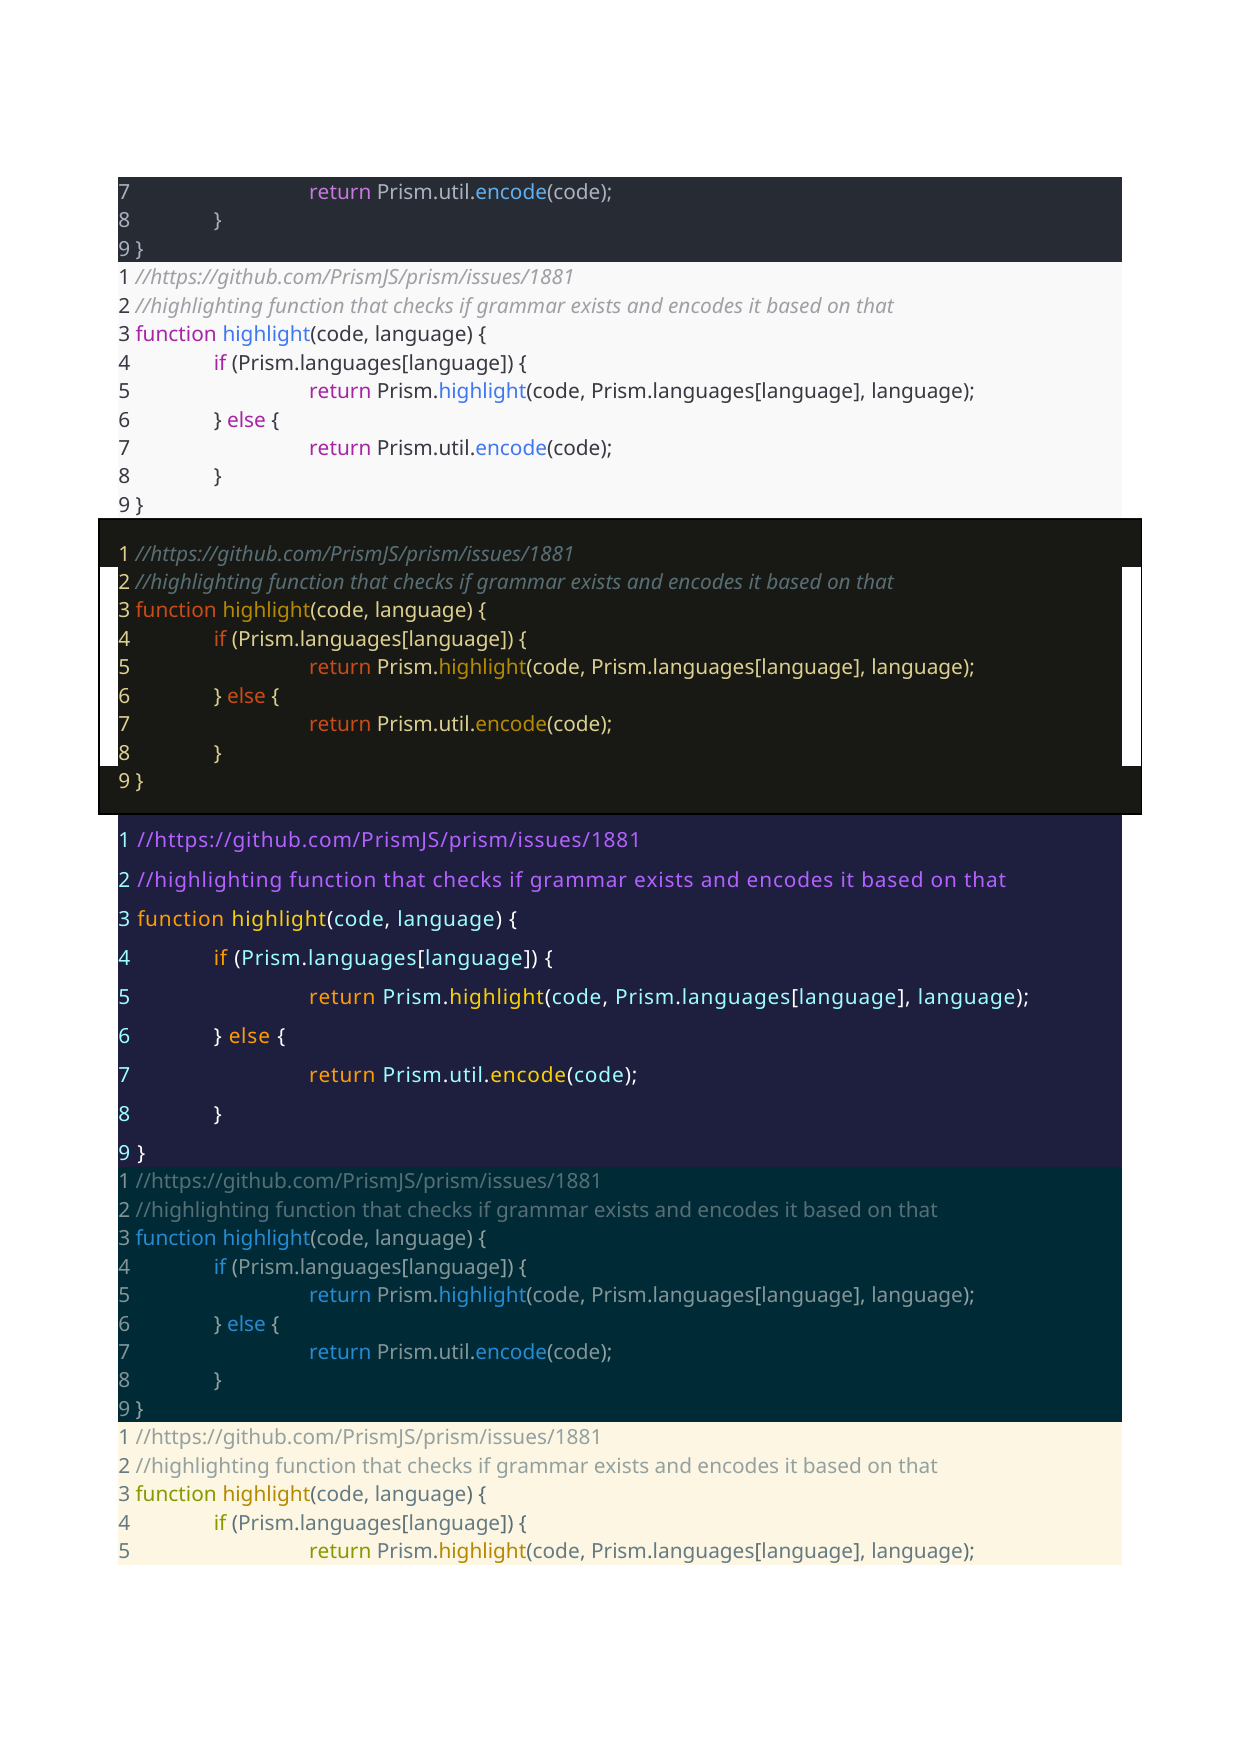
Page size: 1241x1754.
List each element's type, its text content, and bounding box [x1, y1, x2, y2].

text 5 return Prism.highlight(code, Prism.languages[language], language); [118, 971, 1122, 1010]
text 4 if (Prism.languages[language]) { [118, 624, 1122, 652]
text 8 } [118, 206, 1122, 234]
text 3 function highlight(code, language) { [118, 596, 1122, 624]
text 4 if (Prism.languages[language]) { [118, 932, 1122, 971]
text 8 } [118, 1366, 1122, 1394]
text 3 function highlight(code, language) { [118, 1479, 1122, 1508]
text 9 } [118, 1394, 1122, 1422]
text 5 return Prism.highlight(code, Prism.languages[language], language); [118, 1280, 1122, 1309]
text 7 return Prism.util.encode(code); [118, 1049, 1122, 1088]
text 6 } else { [118, 681, 1122, 709]
text 2 //highlighting function that checks if grammar exists and encodes it based on that [118, 854, 1122, 893]
text 8 } [118, 1088, 1122, 1127]
text 9 } [118, 234, 1122, 262]
text 6 } else { [118, 1309, 1122, 1337]
text 9 } [118, 490, 1122, 518]
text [118, 1451, 1122, 1479]
text 3 function highlight(code, language) { [118, 893, 1122, 932]
text 6 } else { [118, 1010, 1122, 1049]
text 1 //https://github.com/PrismJS/prism/issues/1881 [118, 1422, 1122, 1451]
text 5 return Prism.highlight(code, Prism.languages[language], language); [118, 376, 1122, 405]
text 5 return Prism.highlight(code, Prism.languages[language], language); [118, 652, 1122, 681]
text 7 return Prism.util.encode(code); [118, 433, 1122, 462]
text 4 if (Prism.languages[language]) { [118, 1508, 1122, 1536]
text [118, 291, 1122, 319]
text 6 } else { [118, 405, 1122, 433]
text 2 //highlighting function that checks if grammar exists and encodes it based on that [118, 1195, 1122, 1223]
text 1 //https://github.com/PrismJS/prism/issues/1881 [100, 520, 1141, 567]
text 1 //https://github.com/PrismJS/prism/issues/1881 [118, 262, 1122, 291]
text 1 //https://github.com/PrismJS/prism/issues/1881 [118, 1167, 1122, 1195]
text 3 function highlight(code, language) { [118, 319, 1122, 348]
text 7 return Prism.util.encode(code); [118, 177, 1122, 206]
text 2 //highlighting function that checks if grammar exists and encodes it based on that [118, 567, 1122, 596]
text 1 //https://github.com/PrismJS/prism/issues/1881 [118, 815, 1122, 854]
text 7 return Prism.util.encode(code); [118, 1337, 1122, 1366]
text 4 if (Prism.languages[language]) { [118, 348, 1122, 376]
text 9 } [118, 1127, 1122, 1167]
text 5 return Prism.highlight(code, Prism.languages[language], language); [118, 1536, 1122, 1565]
text 4 if (Prism.languages[language]) { [118, 1252, 1122, 1280]
text 9 } [100, 746, 1141, 813]
text 3 function highlight(code, language) { [118, 1223, 1122, 1252]
text 7 return Prism.util.encode(code); [118, 709, 1122, 738]
text 8 } [118, 462, 1122, 490]
